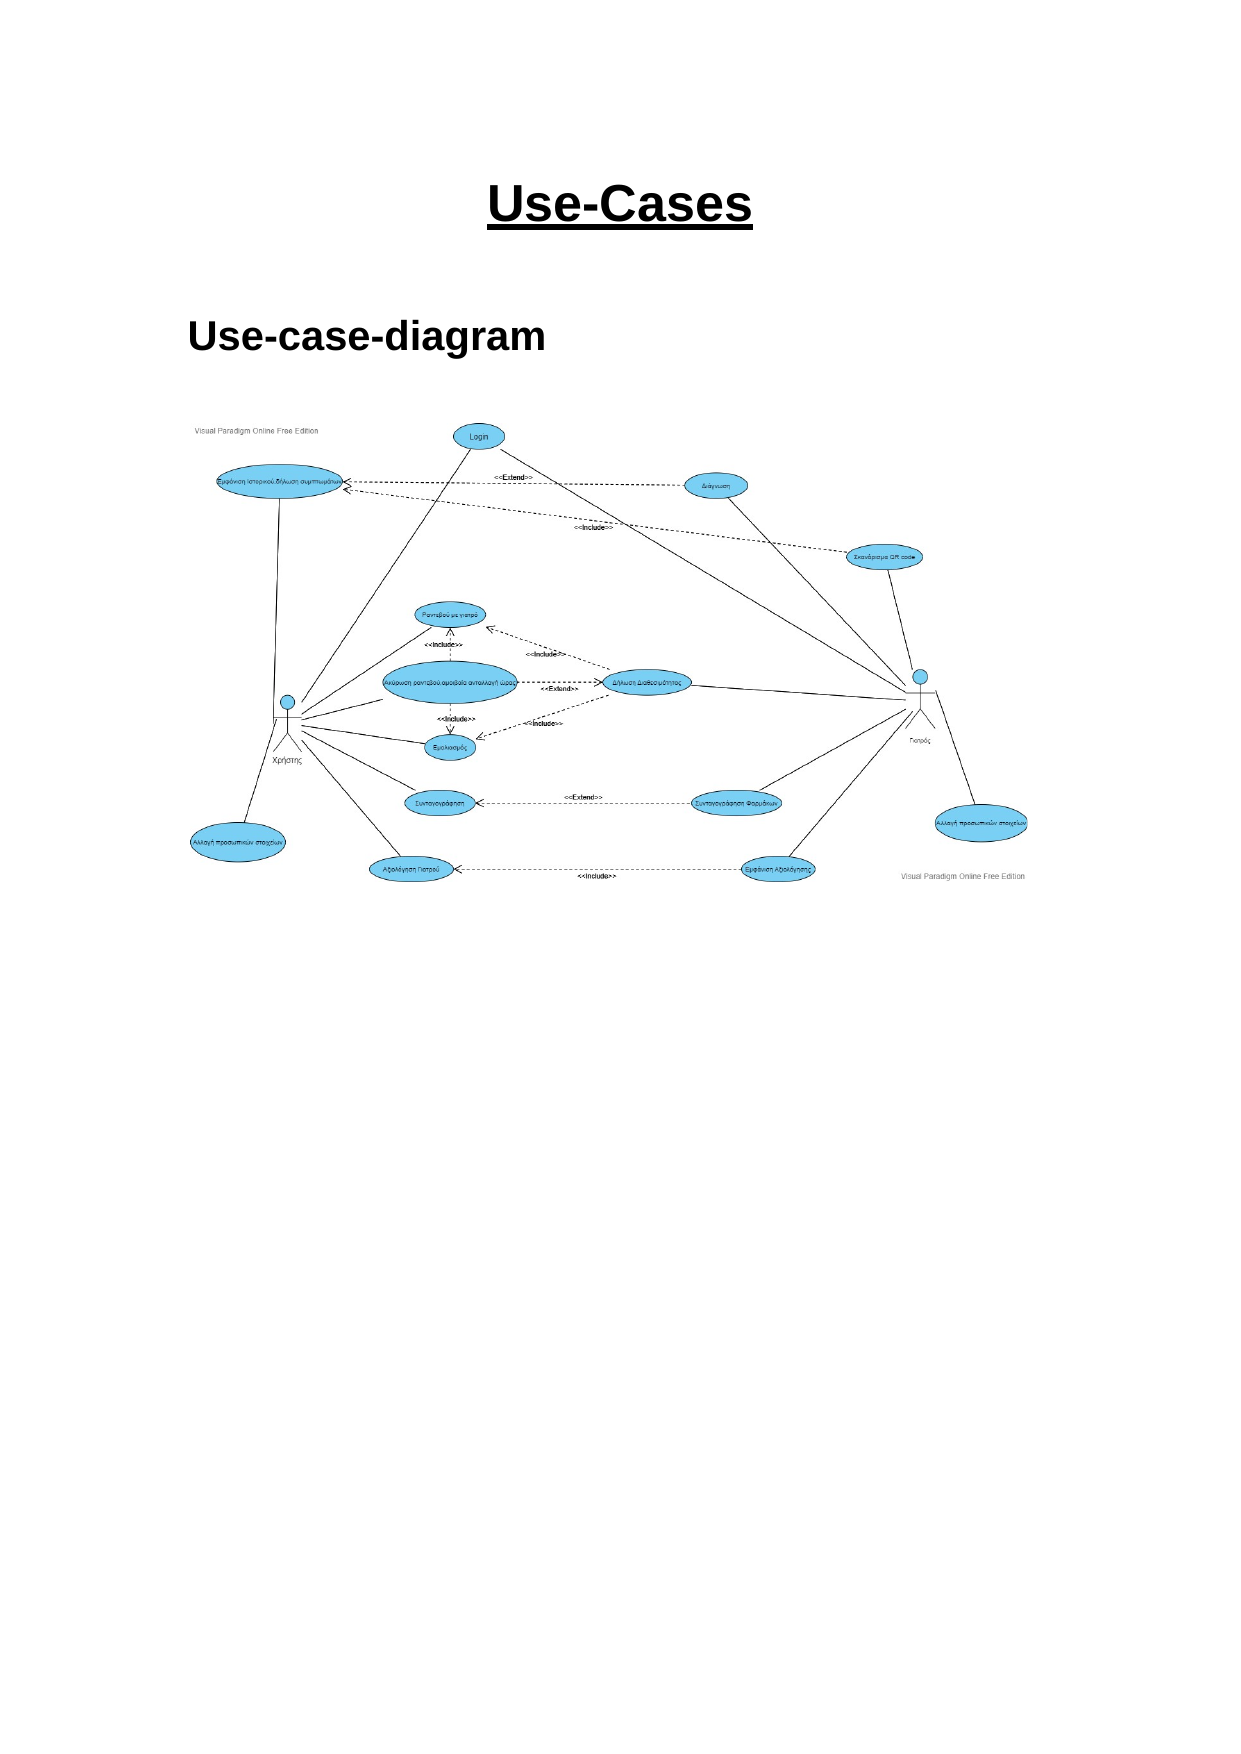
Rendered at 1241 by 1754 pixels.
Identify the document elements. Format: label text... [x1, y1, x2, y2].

subtitle Use-case-diagram [187, 311, 1065, 359]
picture [190, 423, 1028, 882]
title Use-Cases [485, 172, 755, 232]
